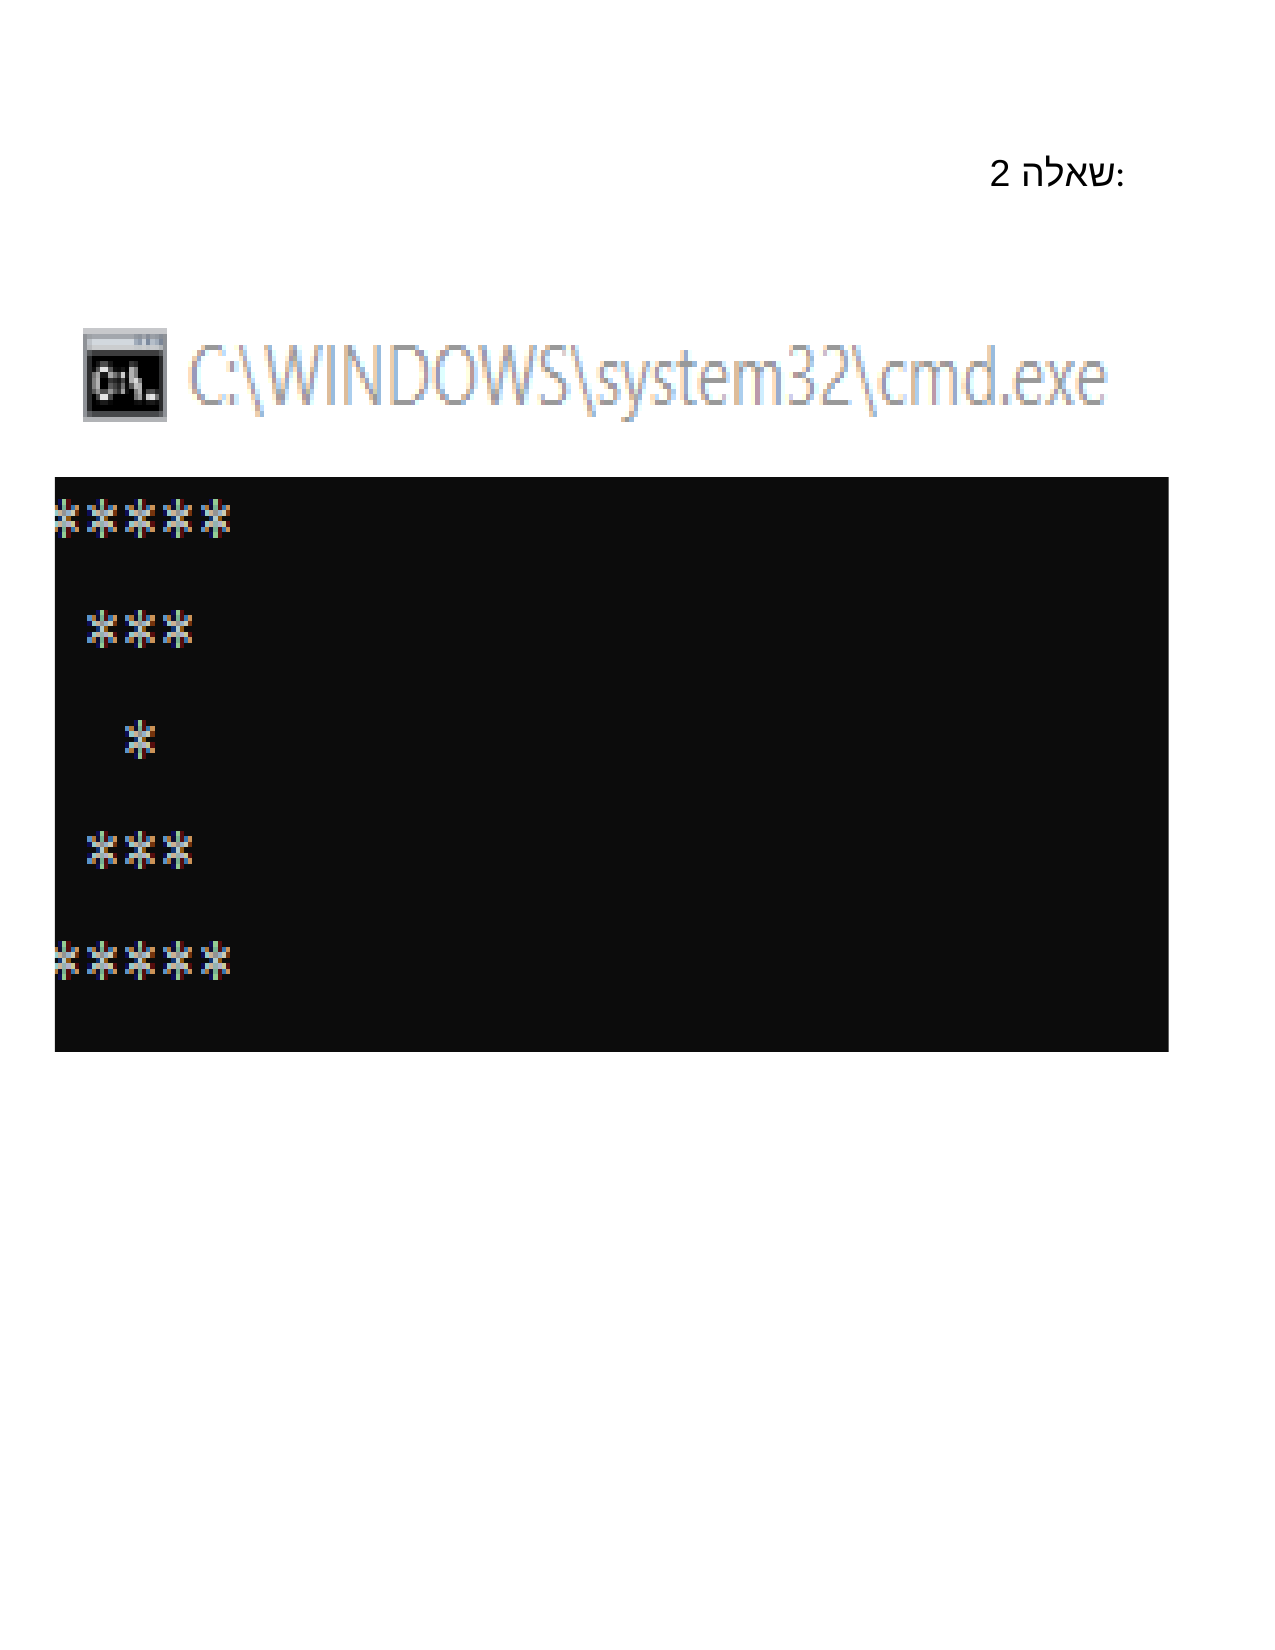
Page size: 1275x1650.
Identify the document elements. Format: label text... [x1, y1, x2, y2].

text שאלה 2: [150, 150, 1125, 196]
picture [50, 290, 1168, 1047]
